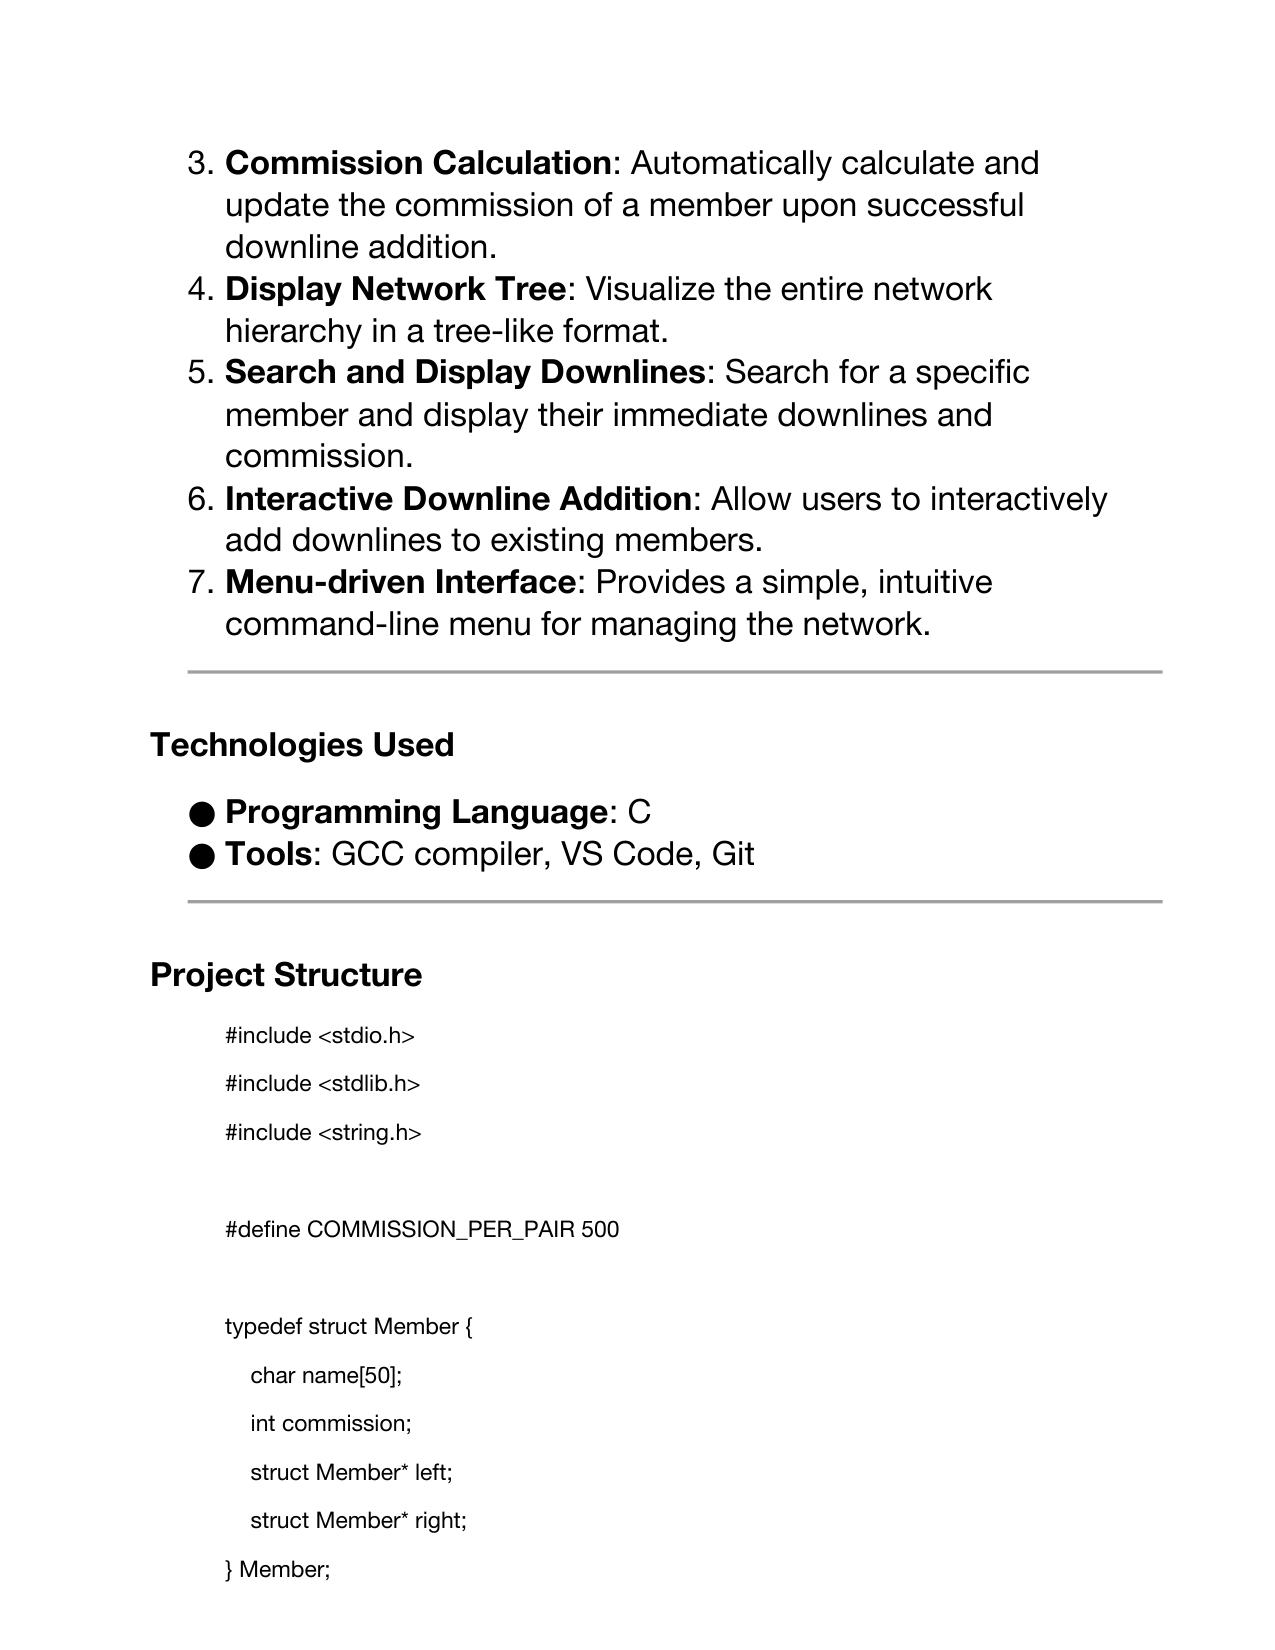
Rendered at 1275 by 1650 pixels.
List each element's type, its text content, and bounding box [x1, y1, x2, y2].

text struct Member* left; [225, 1458, 1125, 1487]
text int commission; [225, 1409, 1125, 1438]
text typedef struct Member { [225, 1312, 1125, 1341]
text struct Member* right; [225, 1506, 1125, 1535]
list Display Network Tree: Visualize the entire network hierarchy in a tree-like format. [187, 268, 1125, 352]
text #define COMMISSION_PER_PAIR 500 [225, 1215, 1125, 1244]
text char name[50]; [225, 1361, 1125, 1390]
text Technologies Used [150, 724, 1125, 766]
list Tools: GCC compiler, VS Code, Git [187, 833, 1125, 875]
list Search and Display Downlines: Search for a specific member and display their immediate downlines and commission. [187, 352, 1125, 477]
text #include <stdio.h> [225, 1021, 1125, 1050]
text } Member; [225, 1555, 1125, 1584]
list Menu-driven Interface: Provides a simple, intuitive command-line menu for managing the network. [187, 561, 1125, 645]
text Project Structure [150, 954, 1125, 996]
list Commission Calculation: Automatically calculate and update the commission of a member upon successful downline addition. [187, 142, 1125, 268]
list Programming Language: C [187, 791, 1125, 833]
text #include <stdlib.h> [225, 1069, 1125, 1098]
text #include <string.h> [225, 1118, 1125, 1147]
list Interactive Downline Addition: Allow users to interactively add downlines to existing members. [187, 477, 1125, 561]
